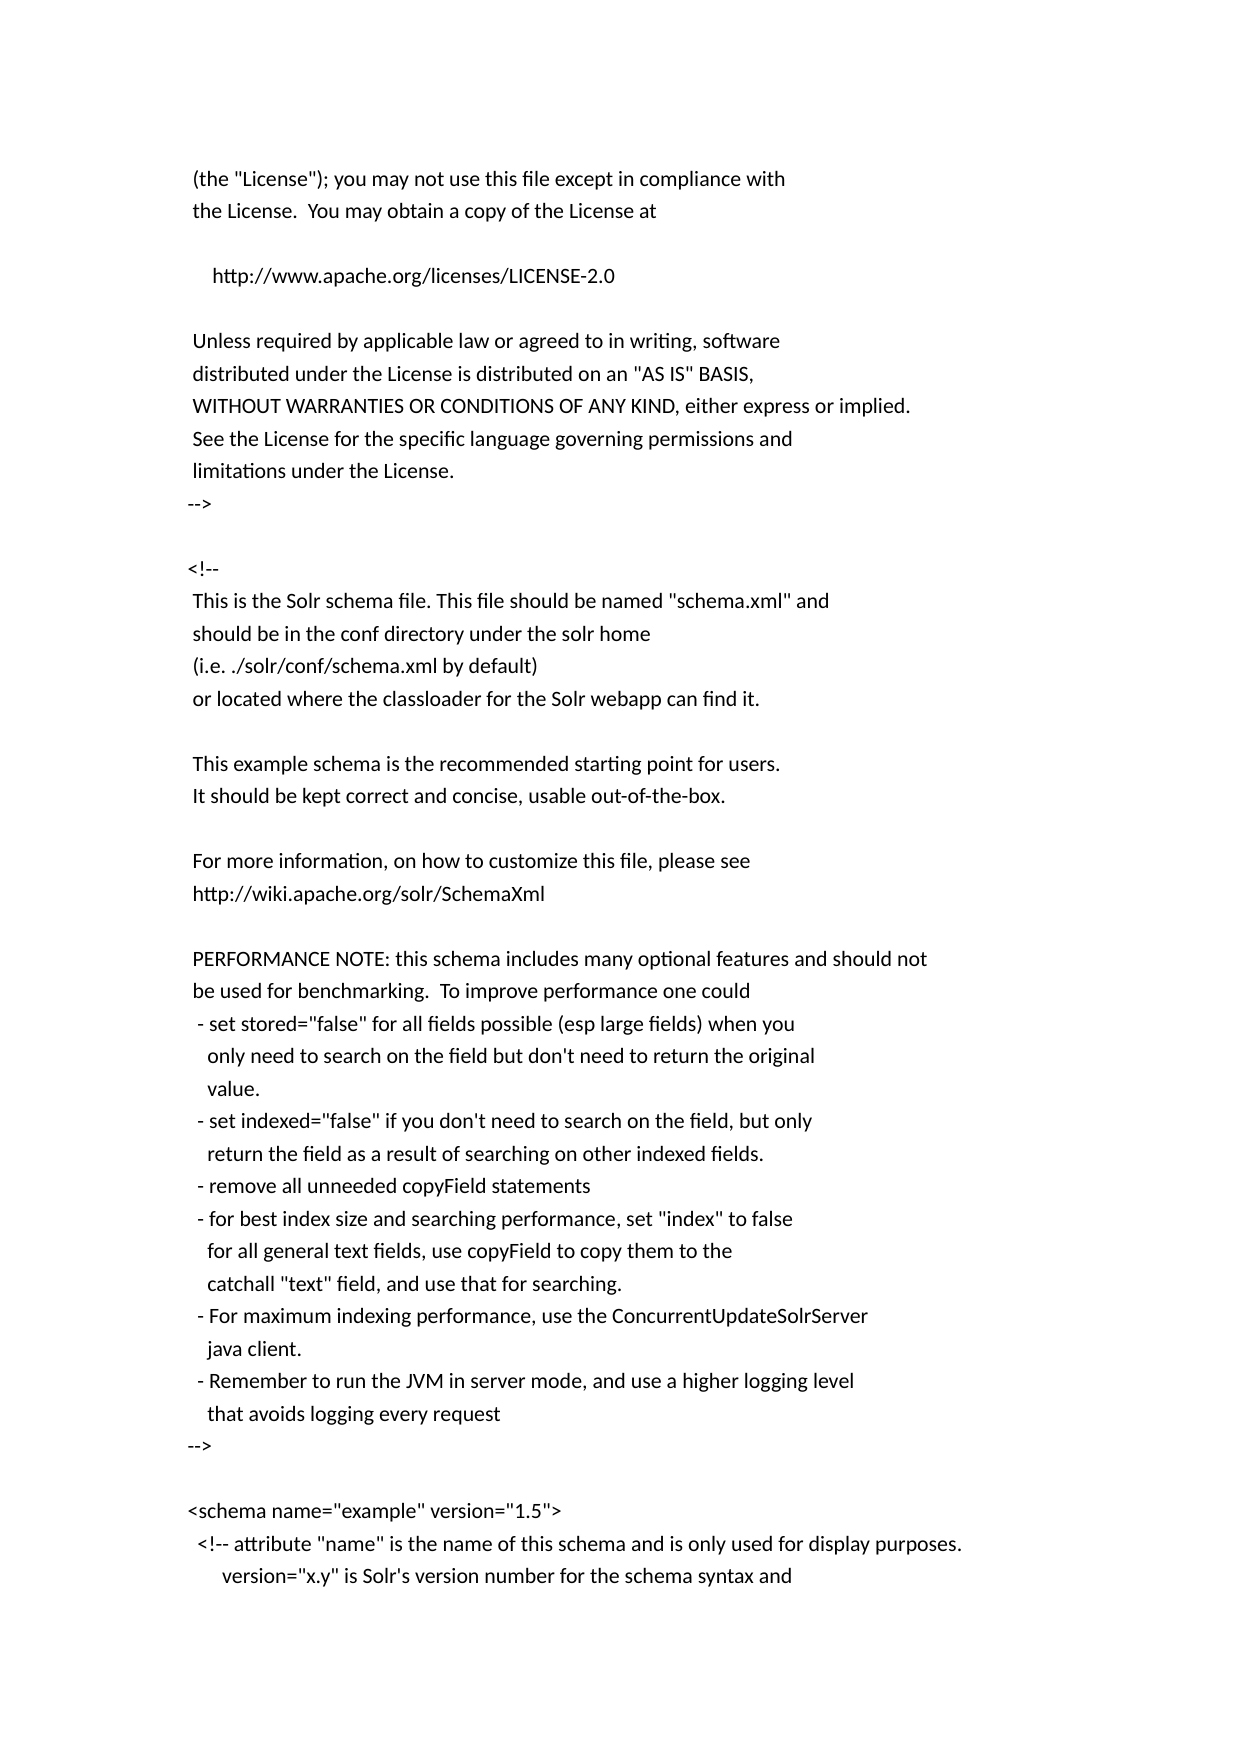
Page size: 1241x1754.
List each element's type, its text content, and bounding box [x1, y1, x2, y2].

text for all general text fields, use copyField to copy them to the [187, 1234, 1053, 1267]
text --> [187, 487, 1053, 519]
text <schema name="example" version="1.5"> [187, 1494, 1053, 1527]
text should be in the conf directory under the solr home [187, 617, 1053, 649]
text PERFORMANCE NOTE: this schema includes many optional features and should not [187, 942, 1053, 974]
text only need to search on the field but don't need to return the original [187, 1039, 1053, 1072]
text See the License for the specific language governing permissions and [187, 422, 1053, 454]
text value. [187, 1072, 1053, 1104]
text - For maximum indexing performance, use the ConcurrentUpdateSolrServer [187, 1299, 1053, 1332]
text (the "License"); you may not use this file except in compliance with [187, 162, 1053, 194]
text version="x.y" is Solr's version number for the schema syntax and [187, 1559, 1053, 1592]
text <!-- attribute "name" is the name of this schema and is only used for display purposes. [187, 1527, 1053, 1559]
text - Remember to run the JVM in server mode, and use a higher logging level [187, 1364, 1053, 1397]
text catchall "text" field, and use that for searching. [187, 1267, 1053, 1299]
text (i.e. ./solr/conf/schema.xml by default) [187, 649, 1053, 682]
text return the field as a result of searching on other indexed fields. [187, 1137, 1053, 1169]
text be used for benchmarking. To improve performance one could [187, 974, 1053, 1007]
text java client. [187, 1332, 1053, 1364]
text Unless required by applicable law or agreed to in writing, software [187, 324, 1053, 357]
text - set stored="false" for all fields possible (esp large fields) when you [187, 1007, 1053, 1039]
text For more information, on how to customize this file, please see [187, 844, 1053, 877]
text - remove all unneeded copyField statements [187, 1169, 1053, 1202]
text the License. You may obtain a copy of the License at [187, 194, 1053, 227]
text that avoids logging every request [187, 1397, 1053, 1429]
text --> [187, 1429, 1053, 1462]
text <!-- [187, 552, 1053, 584]
text limitations under the License. [187, 454, 1053, 487]
text This example schema is the recommended starting point for users. [187, 747, 1053, 779]
text This is the Solr schema file. This file should be named "schema.xml" and [187, 584, 1053, 617]
text http://www.apache.org/licenses/LICENSE-2.0 [187, 259, 1053, 292]
text or located where the classloader for the Solr webapp can find it. [187, 682, 1053, 714]
text http://wiki.apache.org/solr/SchemaXml [187, 877, 1053, 909]
text - for best index size and searching performance, set "index" to false [187, 1202, 1053, 1234]
text - set indexed="false" if you don't need to search on the field, but only [187, 1104, 1053, 1137]
text It should be kept correct and concise, usable out-of-the-box. [187, 779, 1053, 812]
text WITHOUT WARRANTIES OR CONDITIONS OF ANY KIND, either express or implied. [187, 389, 1053, 422]
text distributed under the License is distributed on an "AS IS" BASIS, [187, 357, 1053, 389]
